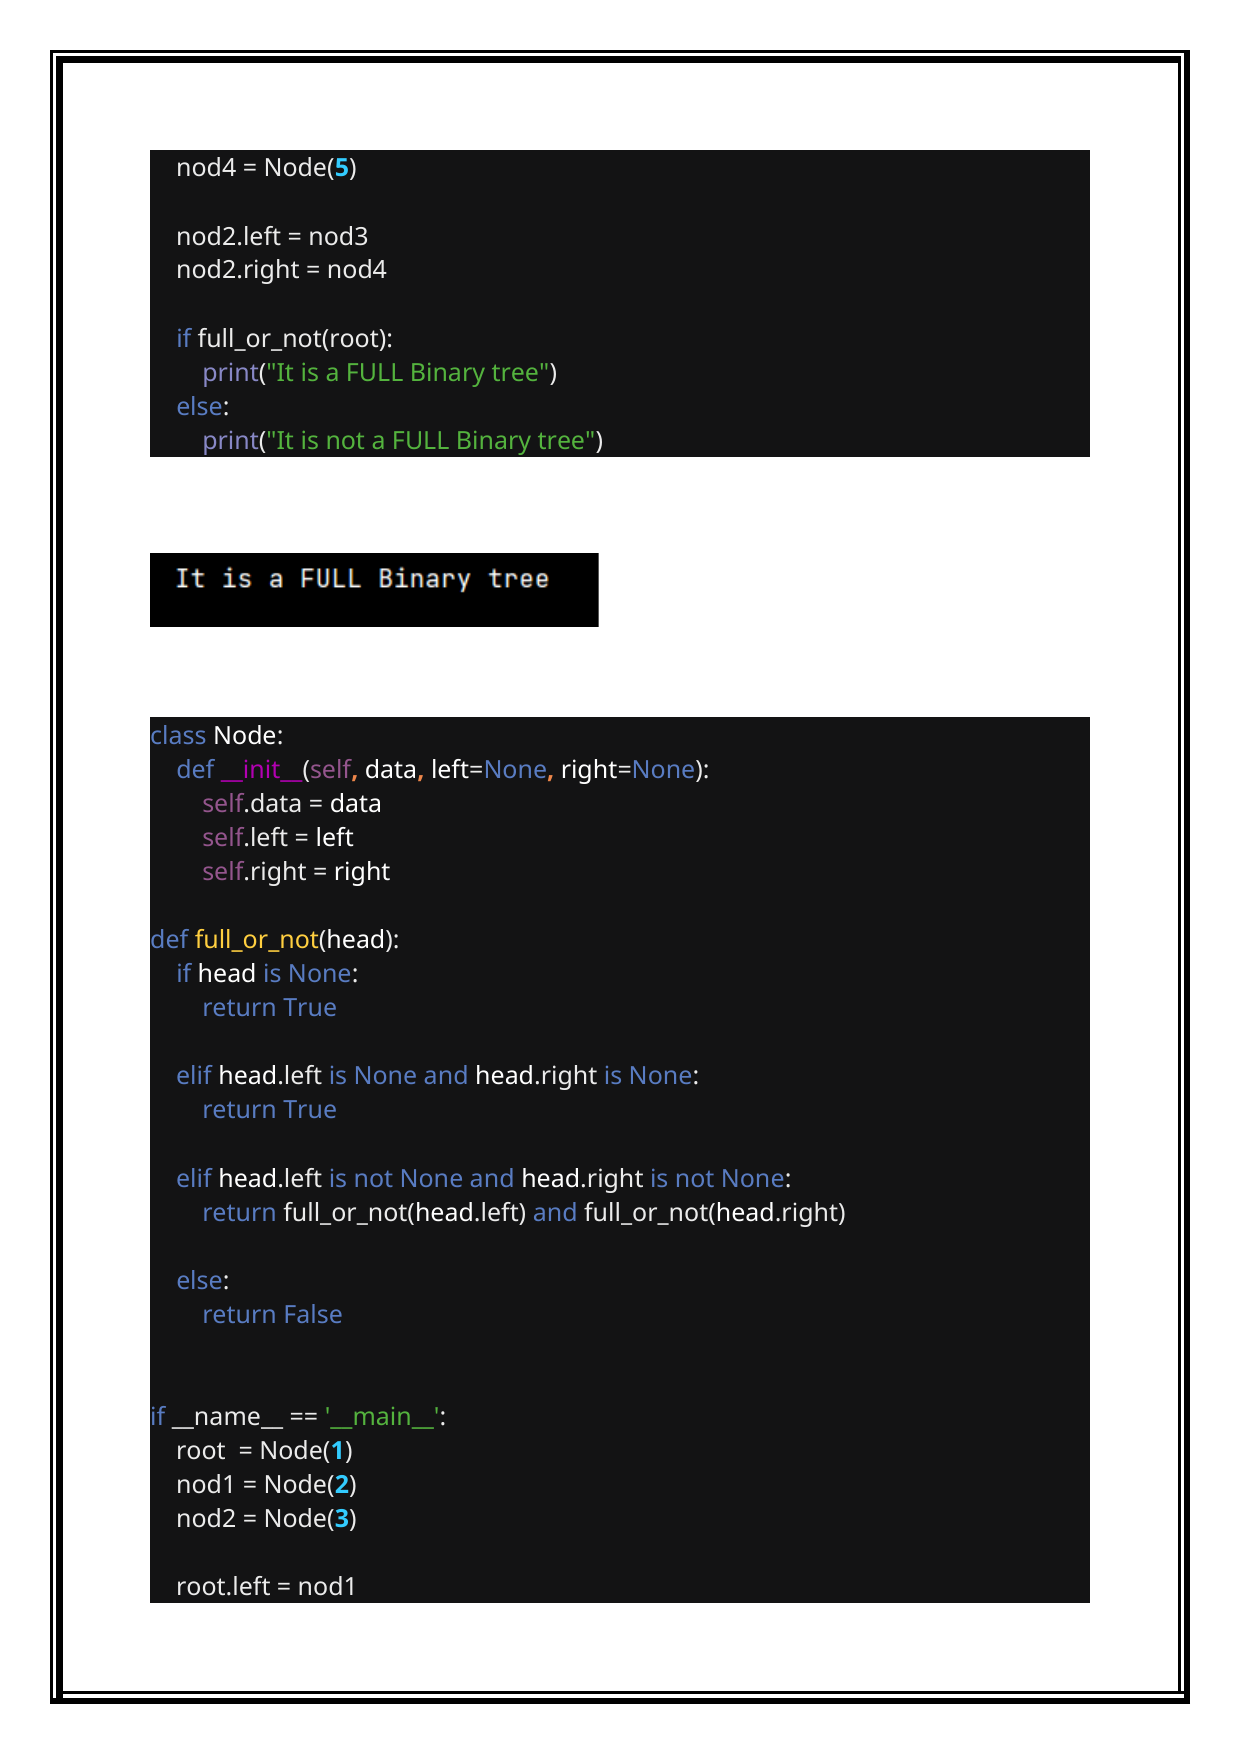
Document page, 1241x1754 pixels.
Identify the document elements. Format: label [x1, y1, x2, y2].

text [150, 717, 1090, 1603]
text [150, 150, 1090, 457]
picture [150, 553, 599, 627]
